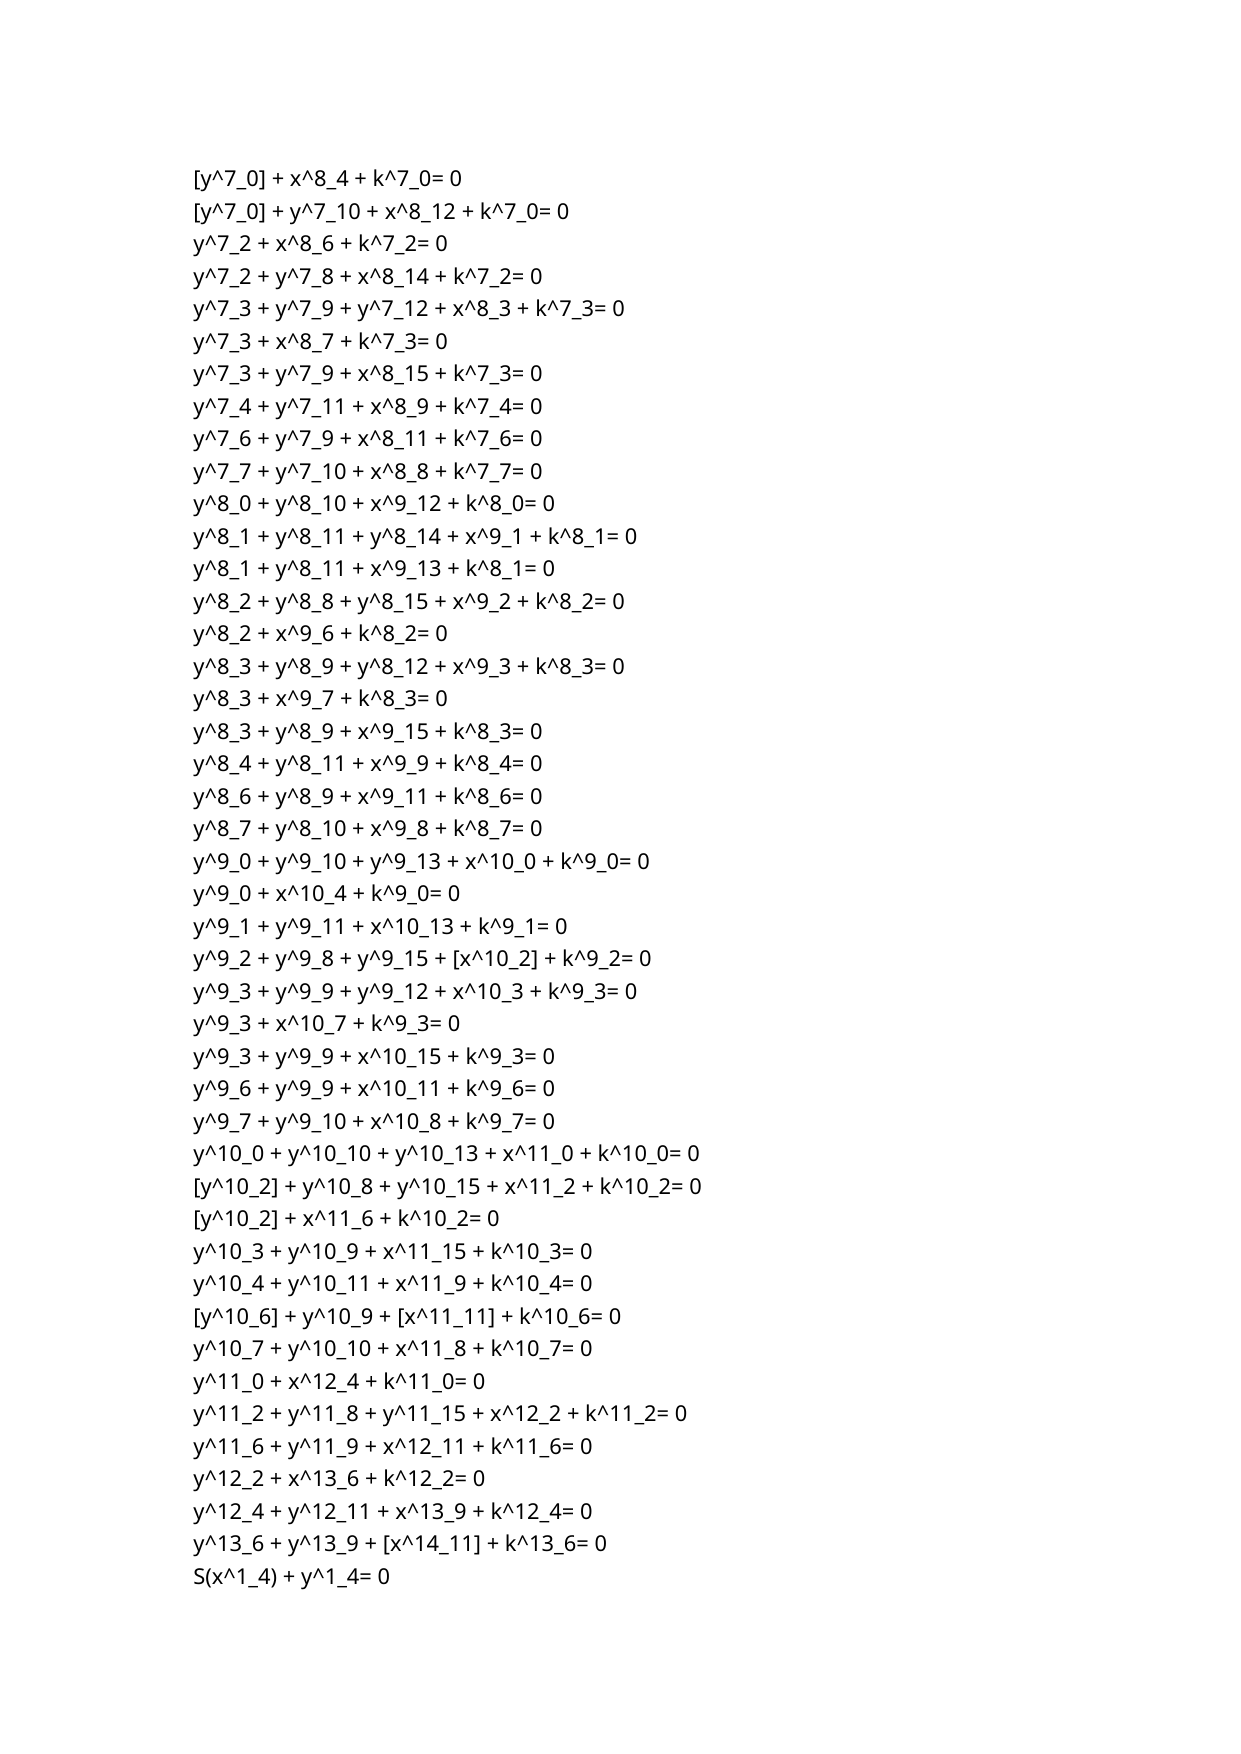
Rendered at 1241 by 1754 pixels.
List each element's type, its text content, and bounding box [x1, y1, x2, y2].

text [y^7_0] + x^8_4 + k^7_0= 0 [187, 162, 1053, 194]
text y^7_3 + y^7_9 + y^7_12 + x^8_3 + k^7_3= 0 [187, 292, 1053, 324]
text y^9_0 + x^10_4 + k^9_0= 0 [187, 877, 1053, 909]
text y^8_3 + y^8_9 + x^9_15 + k^8_3= 0 [187, 714, 1053, 747]
text y^12_2 + x^13_6 + k^12_2= 0 [187, 1462, 1053, 1494]
text y^11_2 + y^11_8 + y^11_15 + x^12_2 + k^11_2= 0 [187, 1397, 1053, 1429]
text y^8_3 + y^8_9 + y^8_12 + x^9_3 + k^8_3= 0 [187, 649, 1053, 682]
text y^10_3 + y^10_9 + x^11_15 + k^10_3= 0 [187, 1234, 1053, 1267]
text [y^10_6] + y^10_9 + [x^11_11] + k^10_6= 0 [187, 1299, 1053, 1332]
text y^8_3 + x^9_7 + k^8_3= 0 [187, 682, 1053, 714]
text y^9_3 + x^10_7 + k^9_3= 0 [187, 1007, 1053, 1039]
text y^8_4 + y^8_11 + x^9_9 + k^8_4= 0 [187, 747, 1053, 779]
text y^9_3 + y^9_9 + x^10_15 + k^9_3= 0 [187, 1039, 1053, 1072]
text y^7_3 + y^7_9 + x^8_15 + k^7_3= 0 [187, 357, 1053, 389]
text y^7_2 + x^8_6 + k^7_2= 0 [187, 227, 1053, 259]
text S(x^1_4) + y^1_4= 0 [187, 1559, 1053, 1592]
text y^7_6 + y^7_9 + x^8_11 + k^7_6= 0 [187, 422, 1053, 454]
text y^9_3 + y^9_9 + y^9_12 + x^10_3 + k^9_3= 0 [187, 974, 1053, 1007]
text y^9_7 + y^9_10 + x^10_8 + k^9_7= 0 [187, 1104, 1053, 1137]
text y^7_2 + y^7_8 + x^8_14 + k^7_2= 0 [187, 259, 1053, 292]
text y^9_6 + y^9_9 + x^10_11 + k^9_6= 0 [187, 1072, 1053, 1104]
text y^8_2 + x^9_6 + k^8_2= 0 [187, 617, 1053, 649]
text y^8_1 + y^8_11 + y^8_14 + x^9_1 + k^8_1= 0 [187, 519, 1053, 552]
text [y^10_2] + y^10_8 + y^10_15 + x^11_2 + k^10_2= 0 [187, 1169, 1053, 1202]
text y^9_2 + y^9_8 + y^9_15 + [x^10_2] + k^9_2= 0 [187, 942, 1053, 974]
text y^13_6 + y^13_9 + [x^14_11] + k^13_6= 0 [187, 1527, 1053, 1559]
text y^8_1 + y^8_11 + x^9_13 + k^8_1= 0 [187, 552, 1053, 584]
text y^10_0 + y^10_10 + y^10_13 + x^11_0 + k^10_0= 0 [187, 1137, 1053, 1169]
text y^8_6 + y^8_9 + x^9_11 + k^8_6= 0 [187, 779, 1053, 812]
text y^11_6 + y^11_9 + x^12_11 + k^11_6= 0 [187, 1429, 1053, 1462]
text y^7_4 + y^7_11 + x^8_9 + k^7_4= 0 [187, 389, 1053, 422]
text y^7_3 + x^8_7 + k^7_3= 0 [187, 324, 1053, 357]
text y^12_4 + y^12_11 + x^13_9 + k^12_4= 0 [187, 1494, 1053, 1527]
text [y^7_0] + y^7_10 + x^8_12 + k^7_0= 0 [187, 194, 1053, 227]
text y^7_7 + y^7_10 + x^8_8 + k^7_7= 0 [187, 454, 1053, 487]
text y^8_2 + y^8_8 + y^8_15 + x^9_2 + k^8_2= 0 [187, 584, 1053, 617]
text y^9_0 + y^9_10 + y^9_13 + x^10_0 + k^9_0= 0 [187, 844, 1053, 877]
text y^9_1 + y^9_11 + x^10_13 + k^9_1= 0 [187, 909, 1053, 942]
text y^8_7 + y^8_10 + x^9_8 + k^8_7= 0 [187, 812, 1053, 844]
text y^11_0 + x^12_4 + k^11_0= 0 [187, 1364, 1053, 1397]
text [y^10_2] + x^11_6 + k^10_2= 0 [187, 1202, 1053, 1234]
text y^10_4 + y^10_11 + x^11_9 + k^10_4= 0 [187, 1267, 1053, 1299]
text y^8_0 + y^8_10 + x^9_12 + k^8_0= 0 [187, 487, 1053, 519]
text y^10_7 + y^10_10 + x^11_8 + k^10_7= 0 [187, 1332, 1053, 1364]
